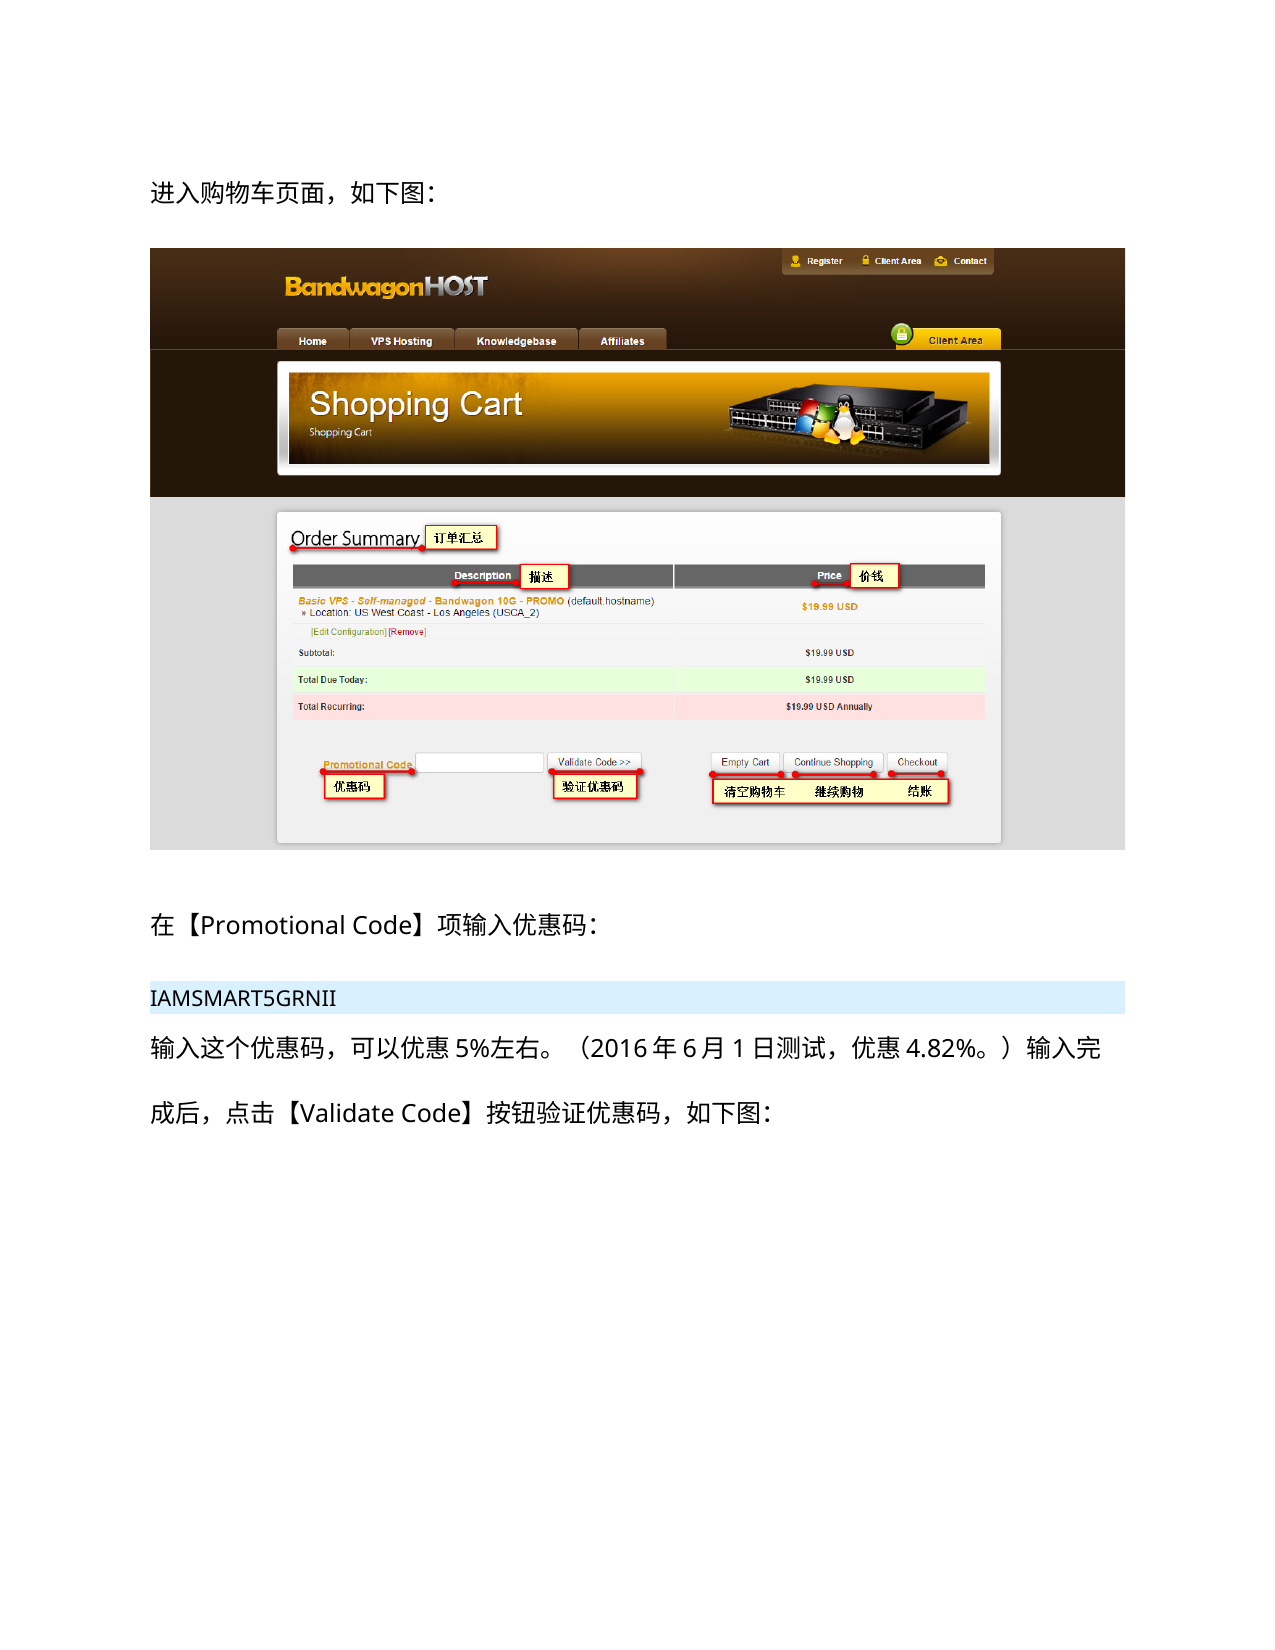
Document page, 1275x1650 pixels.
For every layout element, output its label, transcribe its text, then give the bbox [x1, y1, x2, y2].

picture [150, 248, 1125, 850]
text 在【Promotional Code】项输入优惠码： [150, 891, 1125, 956]
text 输入这个优惠码，可以优惠5%左右。（2016年6月1日测试，优惠4.82%。）输入完成后，点击【Validate Code】按钮验证优惠码，如下图： [150, 1014, 1125, 1144]
text IAMSMART5GRNII [150, 981, 1125, 1014]
text 进入购物车页面，如下图： [150, 159, 1125, 224]
